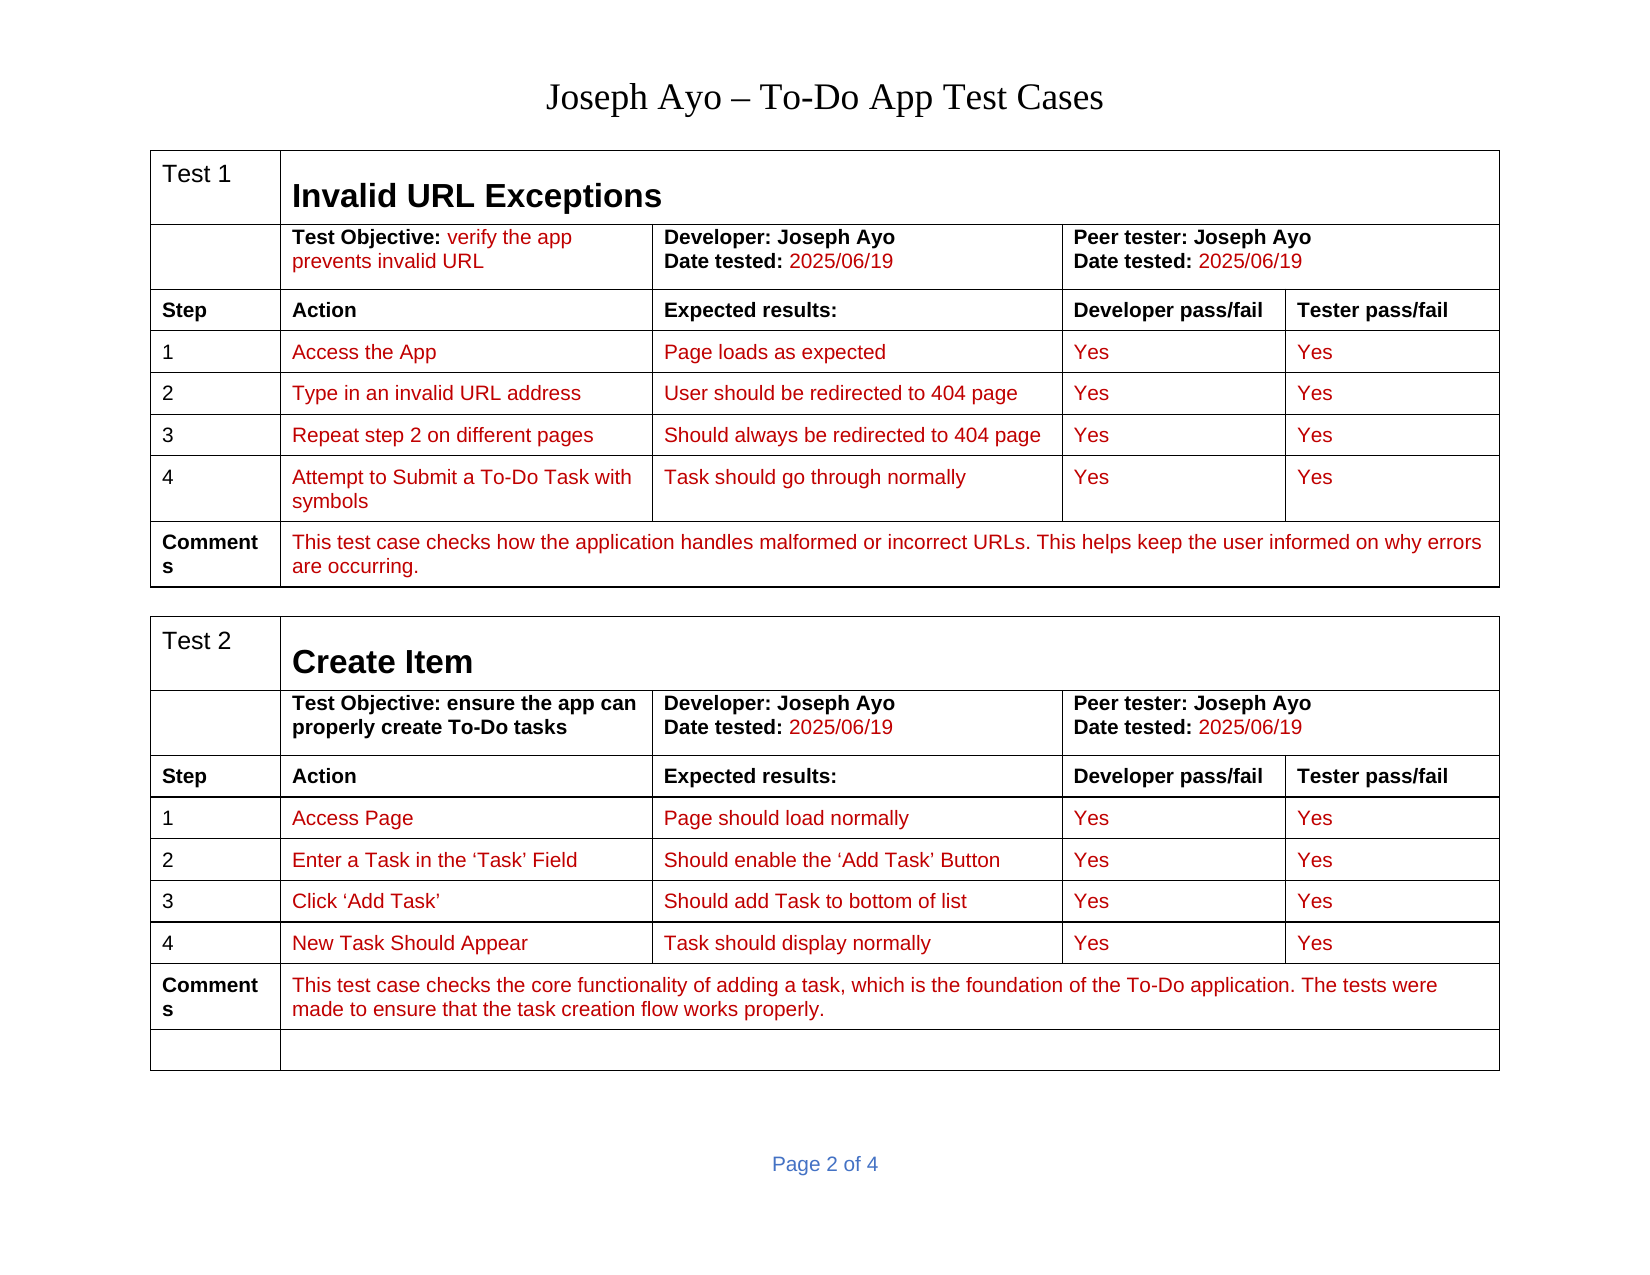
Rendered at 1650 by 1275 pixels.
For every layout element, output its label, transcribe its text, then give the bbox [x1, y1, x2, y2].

table_cell 3 [151, 881, 280, 921]
table_cell Peer tester: Joseph Ayo Date tested: 2025/06/19 [1063, 691, 1499, 755]
table_cell Developer pass/fail [1063, 756, 1285, 796]
table_cell Yes [1286, 798, 1499, 838]
table_cell Click ‘Add Task’ [281, 881, 652, 921]
table_cell This test case checks how the application handles malformed or incorrect URLs. This helps keep the user informed on why errors are occurring. [281, 522, 1499, 586]
table_cell 3 [151, 415, 280, 455]
table_cell 4 [151, 923, 280, 963]
table_cell Access Page [281, 798, 652, 838]
table_cell 1 [151, 331, 280, 372]
table_cell Yes [1063, 839, 1285, 880]
table_cell Yes [1063, 373, 1285, 413]
table_cell [281, 1030, 1499, 1070]
table_cell Should enable the ‘Add Task’ Button [653, 839, 1062, 880]
table_cell Step [151, 290, 280, 330]
table_header Create Item [281, 617, 1499, 690]
table_cell Yes [1286, 839, 1499, 880]
table_cell Yes [1063, 415, 1285, 455]
table_cell New Task Should Appear [281, 923, 652, 963]
table_cell Peer tester: Joseph Ayo Date tested: 2025/06/19 [1063, 225, 1499, 288]
table_cell Repeat step 2 on different pages [281, 415, 652, 455]
table_cell Test Objective: ensure the app can properly create To-Do tasks [281, 691, 652, 755]
table_cell Step [151, 756, 280, 796]
table_cell Page should load normally [653, 798, 1062, 838]
table_cell Enter a Task in the ‘Task’ Field [281, 839, 652, 880]
table_cell [151, 691, 280, 755]
table_header Test 2 [151, 617, 280, 690]
table_cell Yes [1286, 456, 1499, 521]
table_cell Access the App [281, 331, 652, 372]
table_cell Attempt to Submit a To-Do Task with symbols [281, 456, 652, 521]
table_cell 2 [151, 373, 280, 413]
table_cell Comments [151, 522, 280, 586]
table_cell Developer: Joseph Ayo Date tested: 2025/06/19 [653, 691, 1062, 755]
table_cell Expected results: [653, 290, 1062, 330]
table_cell Action [281, 756, 652, 796]
table_cell Yes [1063, 456, 1285, 521]
table_cell Developer: Joseph Ayo Date tested: 2025/06/19 [653, 225, 1062, 288]
table_cell Should always be redirected to 404 page [653, 415, 1062, 455]
table_header Invalid URL Exceptions [281, 151, 1499, 224]
table_cell Yes [1286, 331, 1499, 372]
table_cell Tester pass/fail [1286, 290, 1499, 330]
table_header Test 1 [151, 151, 280, 224]
table_cell Type in an invalid URL address [281, 373, 652, 413]
table_cell Yes [1063, 923, 1285, 963]
table_cell Yes [1063, 798, 1285, 838]
table_cell This test case checks the core functionality of adding a task, which is the foundation of the To-Do application. The tests were made to ensure that the task creation flow works properly. [281, 964, 1499, 1029]
table_cell Task should display normally [653, 923, 1062, 963]
table_cell Yes [1286, 415, 1499, 455]
table_cell 4 [151, 456, 280, 521]
table_cell 1 [151, 798, 280, 838]
table_cell Task should go through normally [653, 456, 1062, 521]
table_cell Comments [151, 964, 280, 1029]
table_cell Yes [1063, 881, 1285, 921]
table_cell Test Objective: verify the app prevents invalid URL [281, 225, 652, 288]
table_cell Action [281, 290, 652, 330]
table_cell Expected results: [653, 756, 1062, 796]
table_cell Yes [1286, 881, 1499, 921]
table_cell [151, 225, 280, 288]
table_cell Yes [1063, 331, 1285, 372]
table_cell Yes [1286, 923, 1499, 963]
table_cell Yes [1286, 373, 1499, 413]
table_cell Developer pass/fail [1063, 290, 1285, 330]
table_cell Page loads as expected [653, 331, 1062, 372]
table_cell [151, 1030, 280, 1070]
table_cell User should be redirected to 404 page [653, 373, 1062, 413]
table_cell Tester pass/fail [1286, 756, 1499, 796]
table_cell 2 [151, 839, 280, 880]
table_cell Should add Task to bottom of list [653, 881, 1062, 921]
